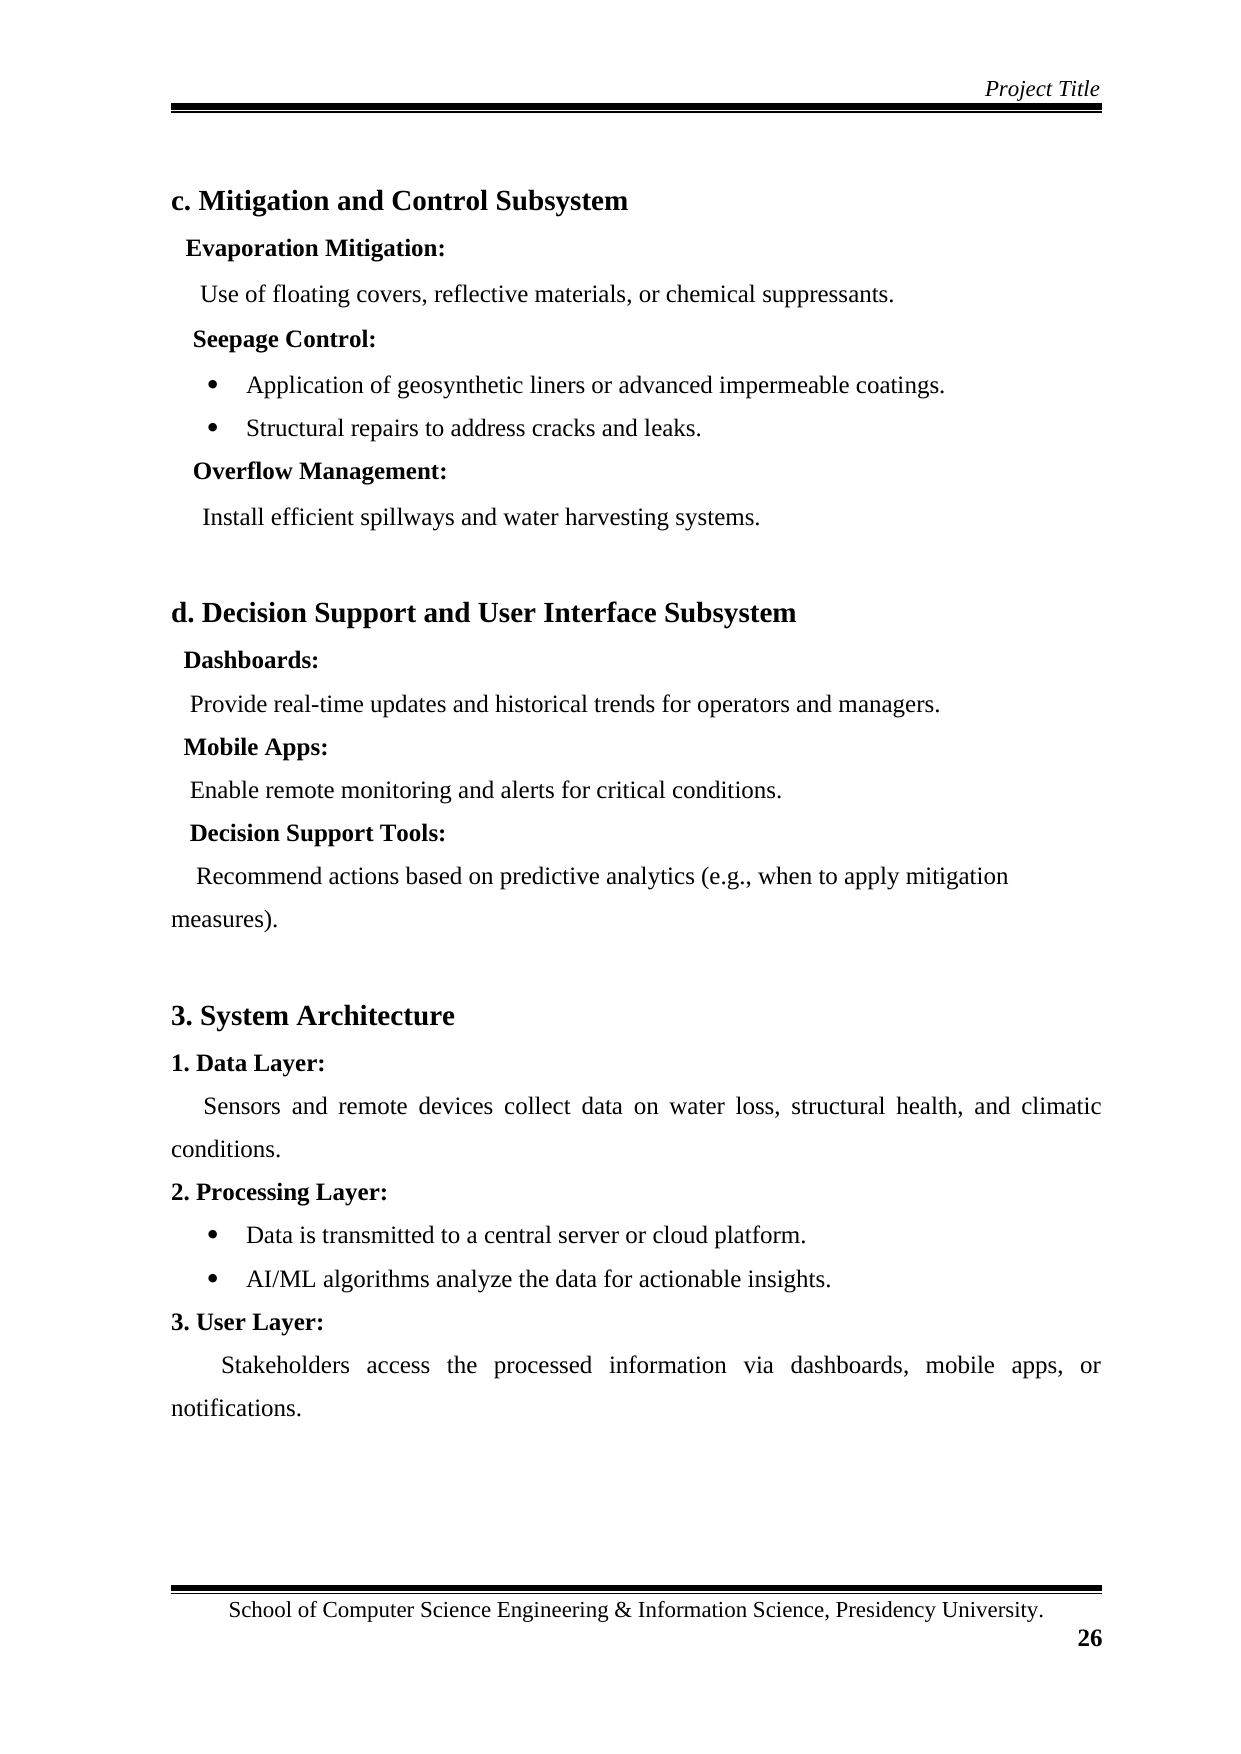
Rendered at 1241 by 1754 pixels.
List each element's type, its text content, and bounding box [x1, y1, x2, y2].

text Overflow Management: [171, 456, 1102, 485]
list Data is transmitted to a central server or cloud platform. [208, 1221, 1102, 1249]
list Application of geosynthetic liners or advanced impermeable coatings. [208, 370, 1102, 399]
text Use of floating covers, reflective materials, or chemical suppressants. [171, 279, 1102, 308]
text Install efficient spillways and water harvesting systems. [171, 502, 1102, 531]
text Sensors and remote devices collect data on water loss, structural health, and climatic conditions. [171, 1091, 1102, 1163]
text d. Decision Support and User Interface Subsystem [171, 595, 1102, 629]
list Structural repairs to address cracks and leaks. [208, 413, 1102, 442]
list AI/ML algorithms analyze the data for actionable insights. [208, 1264, 1102, 1292]
text Decision Support Tools: [171, 818, 1102, 847]
text 1. Data Layer: [171, 1048, 1102, 1077]
text Seepage Control: [171, 324, 1102, 353]
text c. Mitigation and Control Subsystem [171, 183, 1102, 217]
text 3. User Layer: [171, 1307, 1102, 1336]
text 3. System Architecture [171, 998, 1102, 1031]
text Evaporation Mitigation: [171, 233, 1102, 262]
text Mobile Apps: [171, 732, 1102, 761]
text Dashboards: [171, 646, 1102, 674]
text 2. Processing Layer: [171, 1177, 1102, 1206]
text Stakeholders access the processed information via dashboards, mobile apps, or notifications. [171, 1350, 1102, 1422]
text Enable remote monitoring and alerts for critical conditions. [171, 775, 1102, 804]
text Recommend actions based on predictive analytics (e.g., when to apply mitigation measures). [171, 861, 1102, 933]
text Provide real-time updates and historical trends for operators and managers. [171, 689, 1102, 717]
